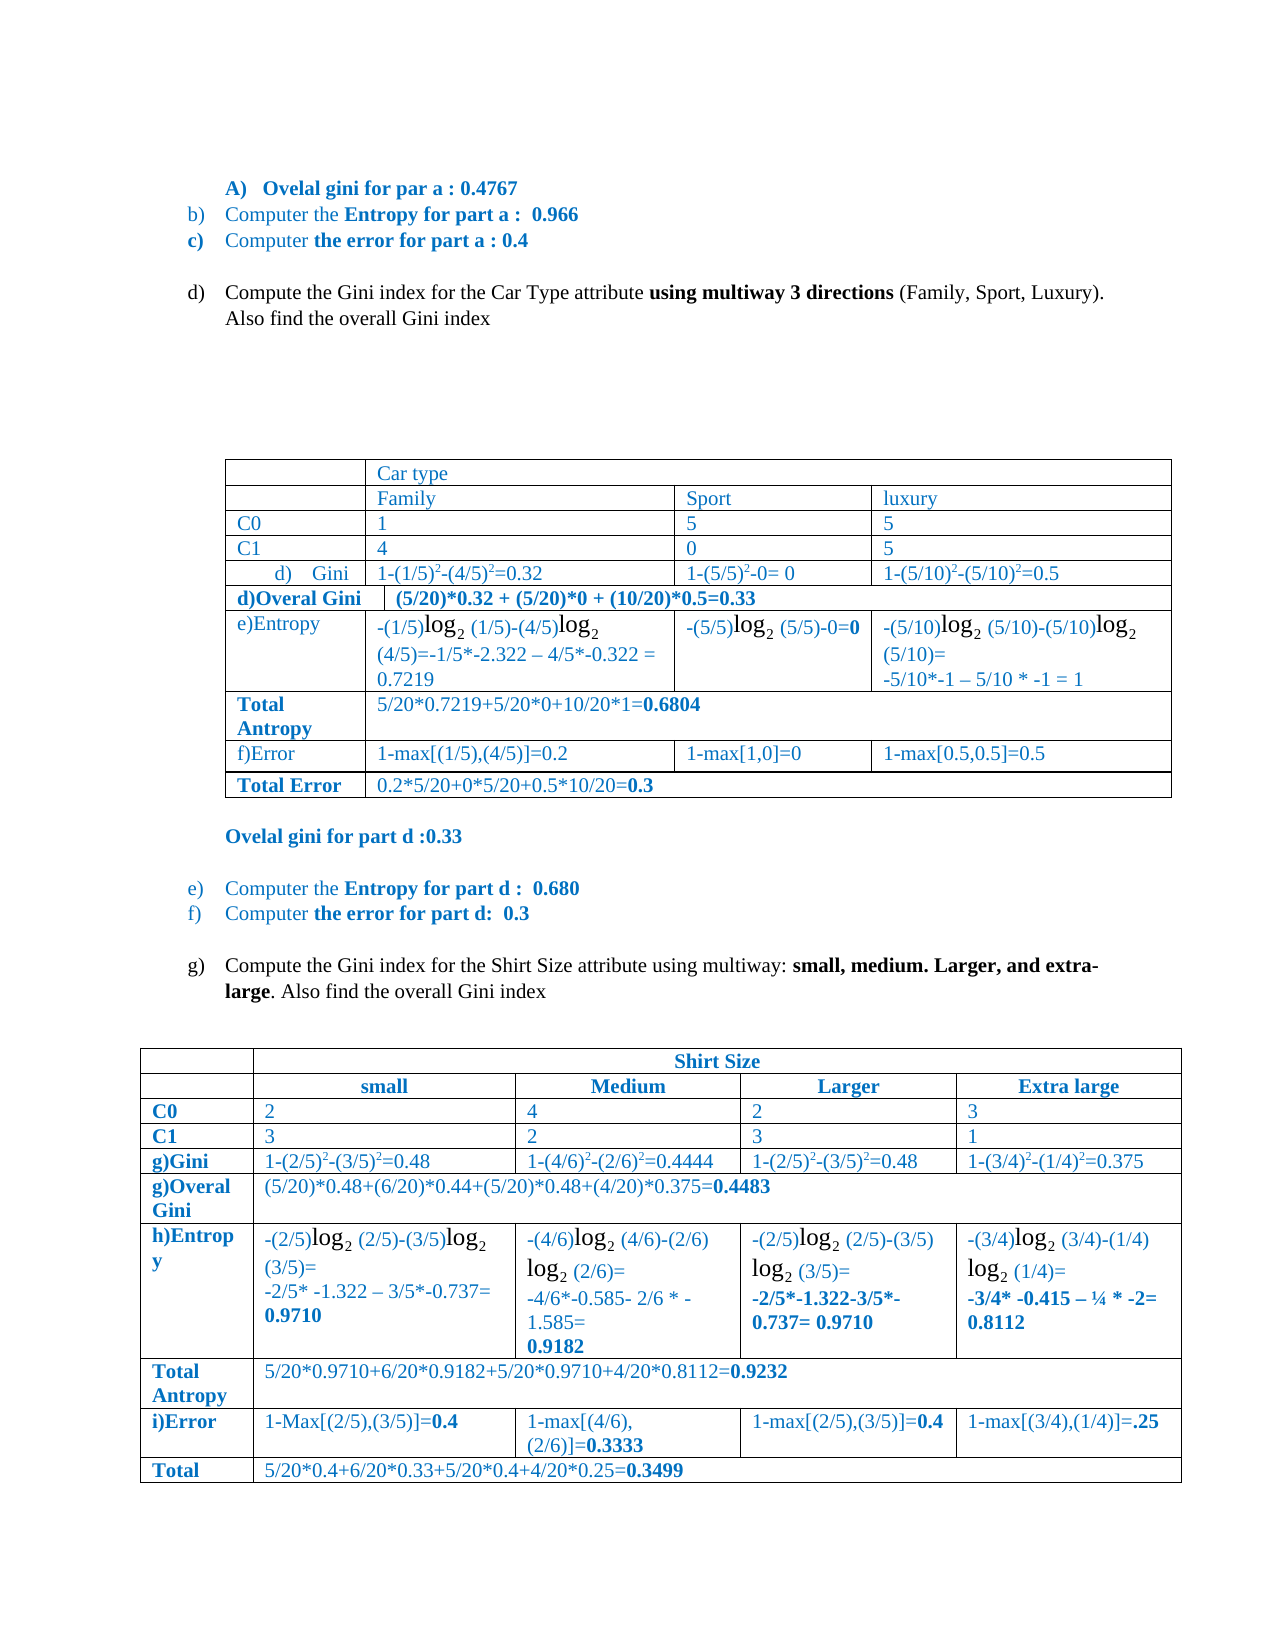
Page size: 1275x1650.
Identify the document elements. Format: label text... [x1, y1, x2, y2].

table_cell e)Entropy [226, 611, 365, 691]
list Computer the error for part d: 0.3 [187, 901, 1125, 925]
table_cell Medium [516, 1074, 740, 1098]
table_cell 5 [675, 511, 871, 535]
table_cell 5/20*0.7219+5/20*0+10/20*1=0.6804 [366, 692, 1171, 740]
table_cell 5 [872, 511, 1171, 535]
table_cell 1-max[(2/5),(3/5)]=0.4 [741, 1409, 956, 1457]
table_cell 1-(1/5)2-(4/5)2=0.32 [366, 561, 674, 585]
table_cell -(2/5) (2/5)-(3/5) (3/5)= -2/5* -1.322 – 3/5*-0.737= 0.9710 [254, 1224, 515, 1358]
table_cell -(1/5) (1/5)-(4/5) (4/5)=-1/5*-2.322 – 4/5*-0.322 = 0.7219 [366, 611, 674, 691]
table_cell -(2/5) (2/5)-(3/5) (3/5)= -2/5*-1.322-3/5*-0.737= 0.9710 [741, 1224, 956, 1358]
table_header [226, 460, 365, 484]
table_cell 0.2*5/20+0*5/20+0.5*10/20=0.3 [366, 773, 1171, 797]
table_cell (5/20)*0.48+(6/20)*0.44+(5/20)*0.48+(4/20)*0.375=0.4483 [254, 1174, 1181, 1222]
table_cell 3 [957, 1099, 1181, 1123]
table_header Shirt Size [254, 1049, 1181, 1073]
table_cell 1-max[(4/6),(2/6)]=0.3333 [516, 1409, 740, 1457]
table_cell -(3/4) (3/4)-(1/4) (1/4)= -3/4* -0.415 – ¼ * -2= 0.8112 [957, 1224, 1181, 1358]
table_cell Total Error [226, 773, 365, 797]
table_cell Total Antropy [141, 1359, 253, 1407]
table_cell Larger [741, 1074, 956, 1098]
table_cell 2 [741, 1099, 956, 1123]
table_cell 1-Max[(2/5),(3/5)]=0.4 [254, 1409, 515, 1457]
table_cell -(4/6) (4/6)-(2/6) (2/6)= -4/6*-0.585- 2/6 * -1.585= 0.9182 [516, 1224, 740, 1358]
table_cell C1 [141, 1124, 253, 1148]
table_cell 4 [516, 1099, 740, 1123]
list Computer the Entropy for part a : 0.966 [187, 202, 1125, 226]
table_cell d)Overal Gini [226, 586, 384, 610]
table_cell 1-max[0.5,0.5]=0.5 [872, 741, 1171, 771]
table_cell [254, 1458, 1181, 1482]
table_cell 1-(2/5)2-(3/5)2=0.48 [254, 1149, 515, 1173]
table_cell 1-max[(3/4),(1/4)]=.25 [957, 1409, 1181, 1457]
table_cell Total Antropy [226, 692, 365, 740]
table_cell i)Error [141, 1409, 253, 1457]
table_header [141, 1049, 253, 1073]
list Computer the Entropy for part d : 0.680 [187, 875, 1125, 899]
table_cell 4 [366, 536, 674, 560]
table_cell -(5/5) (5/5)-0=0 [675, 611, 871, 691]
table_cell 1-(2/5)2-(3/5)2=0.48 [741, 1149, 956, 1173]
list Compute the Gini index for the Shirt Size attribute using multiway: small, medium. Larger, and extra-large. Also find the overall Gini index [187, 953, 1125, 1003]
table_cell Sport [675, 486, 871, 509]
table_cell g)Overal Gini [141, 1174, 253, 1222]
table_cell 5/20*0.9710+6/20*0.9182+5/20*0.9710+4/20*0.8112=0.9232 [254, 1359, 1181, 1407]
list Computer the error for part a : 0.4 [187, 228, 1125, 252]
table_cell 5 [872, 536, 1171, 560]
table_cell C1 [226, 536, 365, 560]
table_cell h)Entropy [141, 1224, 253, 1358]
table_cell [141, 1074, 253, 1098]
table_cell 1-(5/5)2-0= 0 [675, 561, 871, 585]
table_cell luxury [872, 486, 1171, 509]
list Compute the Gini index for the Car Type attribute using multiway 3 directions (Family, Sport, Luxury). Also find the overall Gini index [187, 280, 1125, 330]
table_cell C0 [226, 511, 365, 535]
table_cell 1-(5/10)2-(5/10)2=0.5 [872, 561, 1171, 585]
table_cell [226, 486, 365, 509]
table_cell g)Gini [141, 1149, 253, 1173]
table_cell Gini [226, 561, 365, 585]
table_cell Family [366, 486, 674, 509]
table_cell f)Error [226, 741, 365, 771]
table_cell 1-(4/6)2-(2/6)2=0.4444 [516, 1149, 740, 1173]
table_cell 1-(3/4)2-(1/4)2=0.375 [957, 1149, 1181, 1173]
table_cell (5/20)*0.32 + (5/20)*0 + (10/20)*0.5=0.33 [385, 586, 1171, 610]
table_cell 1 [366, 511, 674, 535]
table_cell 1-max[1,0]=0 [675, 741, 871, 771]
table_cell small [254, 1074, 515, 1098]
table_cell -(5/10) (5/10)-(5/10) (5/10)= -5/10*-1 – 5/10 * -1 = 1 [872, 611, 1171, 691]
table_cell 3 [741, 1124, 956, 1148]
table_header Car type [366, 460, 1171, 484]
table_cell 3 [254, 1124, 515, 1148]
table_cell 1 [957, 1124, 1181, 1148]
table_cell Total Error Rate [141, 1458, 253, 1482]
list Ovelal gini for part d :0.33 [225, 823, 1125, 848]
list Ovelal gini for par a : 0.4767 [225, 176, 1125, 200]
table_cell 2 [254, 1099, 515, 1123]
table_cell 2 [516, 1124, 740, 1148]
table_cell C0 [141, 1099, 253, 1123]
table_cell 0 [675, 536, 871, 560]
table_cell Extra large [957, 1074, 1181, 1098]
table_cell 1-max[(1/5),(4/5)]=0.2 [366, 741, 674, 771]
